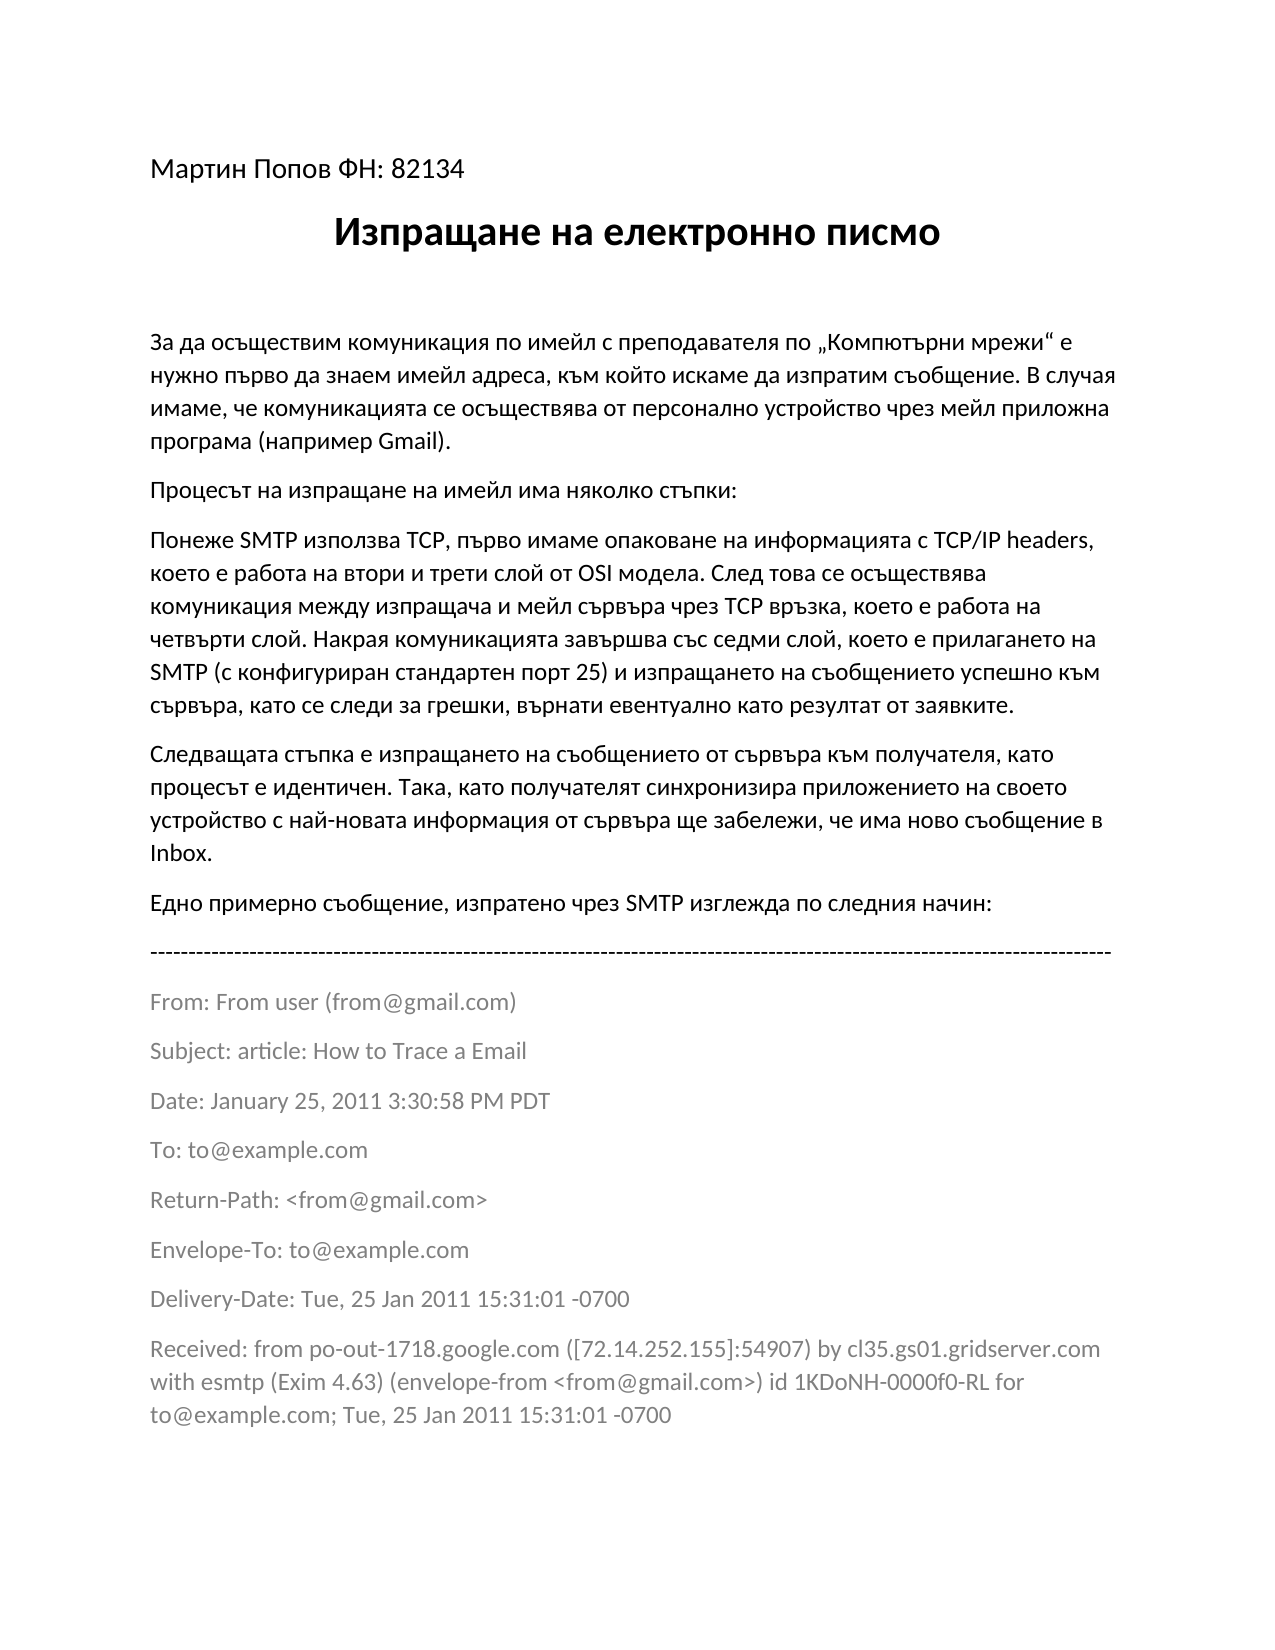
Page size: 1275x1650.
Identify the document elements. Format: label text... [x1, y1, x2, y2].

text Subject: article: How to Trace a Email [150, 1035, 1125, 1066]
text Received: from po-out-1718.google.com ([72.14.252.155]:54907) by cl35.gs01.gridserver.com with esmtp (Exim 4.63) (envelope-from <from@gmail.com>) id 1KDoNH-0000f0-RL for to@example.com; Tue, 25 Jan 2011 15:31:01 -0700 [150, 1333, 1125, 1429]
text Понеже SMTP използва TCP, първо имаме опаковане на информацията с TCP/IP headers, което е работа на втори и трети слой от OSI модела. След това се осъществява комуникация между изпращача и мейл сървъра чрез TCP връзка, което е работа на четвърти слой. Накрая комуникацията завършва със седми слой, което е прилагането на SMTP (с конфигуриран стандартен порт 25) и изпращането на съобщението успешно към сървъра, като се следи за грешки, върнати евентуално като резултат от заявките. [150, 524, 1125, 719]
text Date: January 25, 2011 3:30:58 PM PDT [150, 1085, 1125, 1116]
text Мартин Попов ФН: 82134 [150, 150, 1125, 186]
text За да осъществим комуникация по имейл с преподавателя по „Компютърни мрежи“ е нужно първо да знаем имейл адреса, към който искаме да изпратим съобщение. В случая имаме, че комуникацията се осъществява от персонално устройство чрез мейл приложна програма (например Gmail). [150, 326, 1125, 456]
text Return-Path: <from@gmail.com> [150, 1184, 1125, 1215]
text To: to@example.com [150, 1134, 1125, 1165]
text Следващата стъпка е изпращането на съобщението от сървъра към получателя, като процесът е идентичен. Така, като получателят синхронизира приложението на своето устройство с най-новата информация от сървъра ще забележи, че има ново съобщение в Inbox. [150, 738, 1125, 868]
text ------------------------------------------------------------------------------------------------------------------------------ [150, 936, 1125, 967]
text Delivery-Date: Tue, 25 Jan 2011 15:31:01 -0700 [150, 1283, 1125, 1314]
text From: From user (from@gmail.com) [150, 986, 1125, 1016]
text Процесът на изпращане на имейл има няколко стъпки: [150, 474, 1125, 505]
text Envelope-To: to@example.com [150, 1234, 1125, 1264]
text Едно примерно съобщение, изпратено чрез SMTP изглежда по следния начин: [150, 887, 1125, 917]
text Изпращане на електронно писмо [150, 205, 1125, 256]
